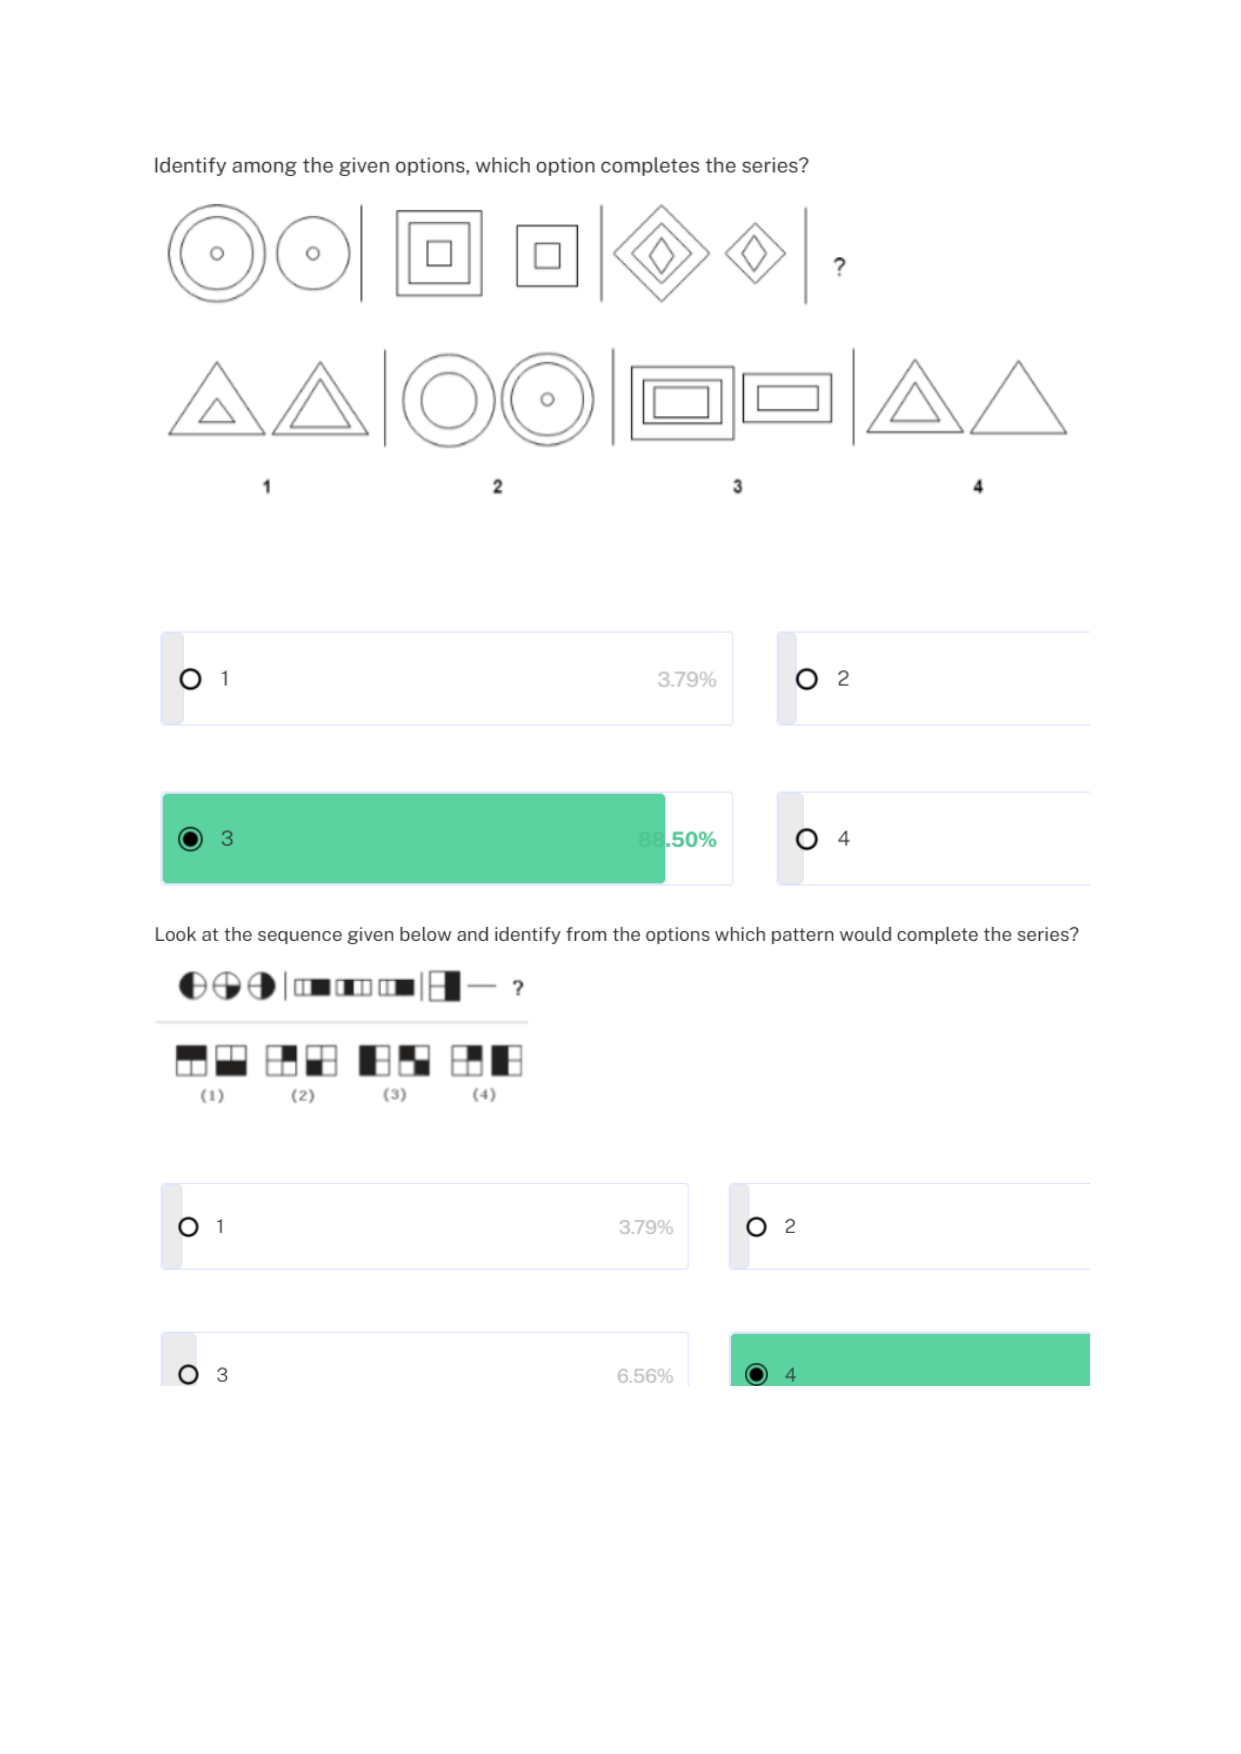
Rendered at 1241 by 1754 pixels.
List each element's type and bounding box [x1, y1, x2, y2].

picture [150, 150, 1091, 914]
picture [150, 916, 1091, 1386]
